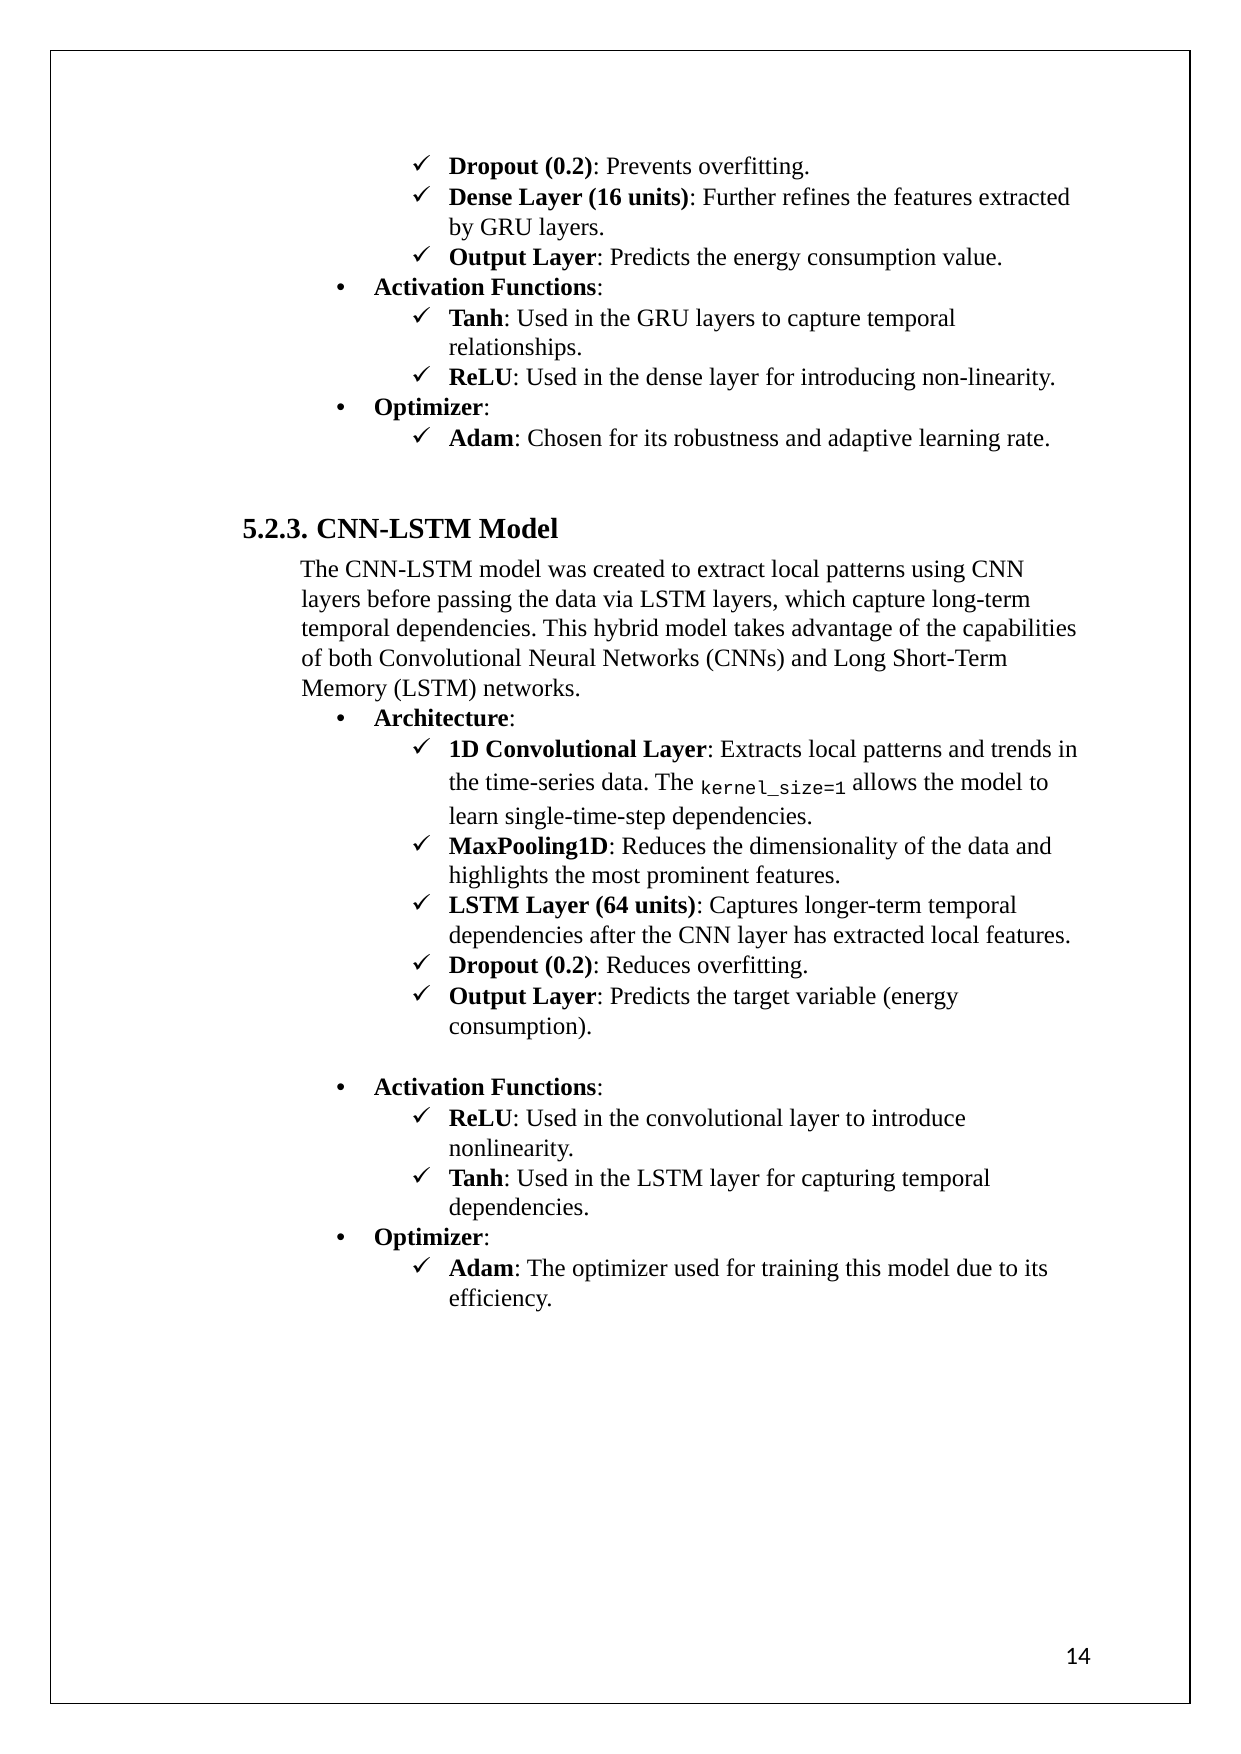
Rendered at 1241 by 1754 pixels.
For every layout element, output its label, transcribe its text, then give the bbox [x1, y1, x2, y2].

list Output Layer: Predicts the target variable (energy consumption). [411, 981, 1090, 1039]
list LSTM Layer (64 units): Captures longer-term temporal dependencies after the CNN layer has extracted local features. [411, 891, 1090, 949]
list ReLU: Used in the convolutional layer to introduce nonlinearity. [411, 1103, 1090, 1161]
list Dense Layer (16 units): Further refines the features extracted by GRU layers. [411, 182, 1090, 240]
list Dropout (0.2): Reduces overfitting. [411, 950, 1090, 979]
list 1D Convolutional Layer: Extracts local patterns and trends in the time-series data. The kernel_size=1 allows the model to learn single-time-step dependencies. [411, 734, 1090, 830]
list Optimizer: [336, 392, 1097, 421]
list Tanh: Used in the GRU layers to capture temporal relationships. [411, 303, 1090, 361]
list Tanh: Used in the LSTM layer for capturing temporal dependencies. [411, 1163, 1090, 1221]
list Optimizer: [336, 1222, 1097, 1251]
list Dropout (0.2): Prevents overfitting. [411, 151, 1090, 180]
list MaxPooling1D: Reduces the dimensionality of the data and highlights the most prominent features. [411, 831, 1090, 889]
list Activation Functions: [336, 272, 1097, 300]
list Architecture: [336, 703, 1097, 732]
list Activation Functions: [336, 1072, 1097, 1101]
list Adam: The optimizer used for training this model due to its efficiency. [411, 1253, 1090, 1312]
subtitle 5.2.3. CNN-LSTM Model [242, 512, 1095, 545]
text The CNN-LSTM model was created to extract local patterns using CNN layers before passing the data via LSTM layers, which capture long-term temporal dependencies. This hybrid model takes advantage of the capabilities of both Convolutional Neural Networks (CNNs) and Long Short-Term Memory (LSTM) networks. [300, 554, 1090, 701]
list Adam: Chosen for its robustness and adaptive learning rate. [411, 423, 1090, 452]
list ReLU: Used in the dense layer for introducing non-linearity. [411, 362, 1090, 391]
list Output Layer: Predicts the energy consumption value. [411, 242, 1090, 270]
